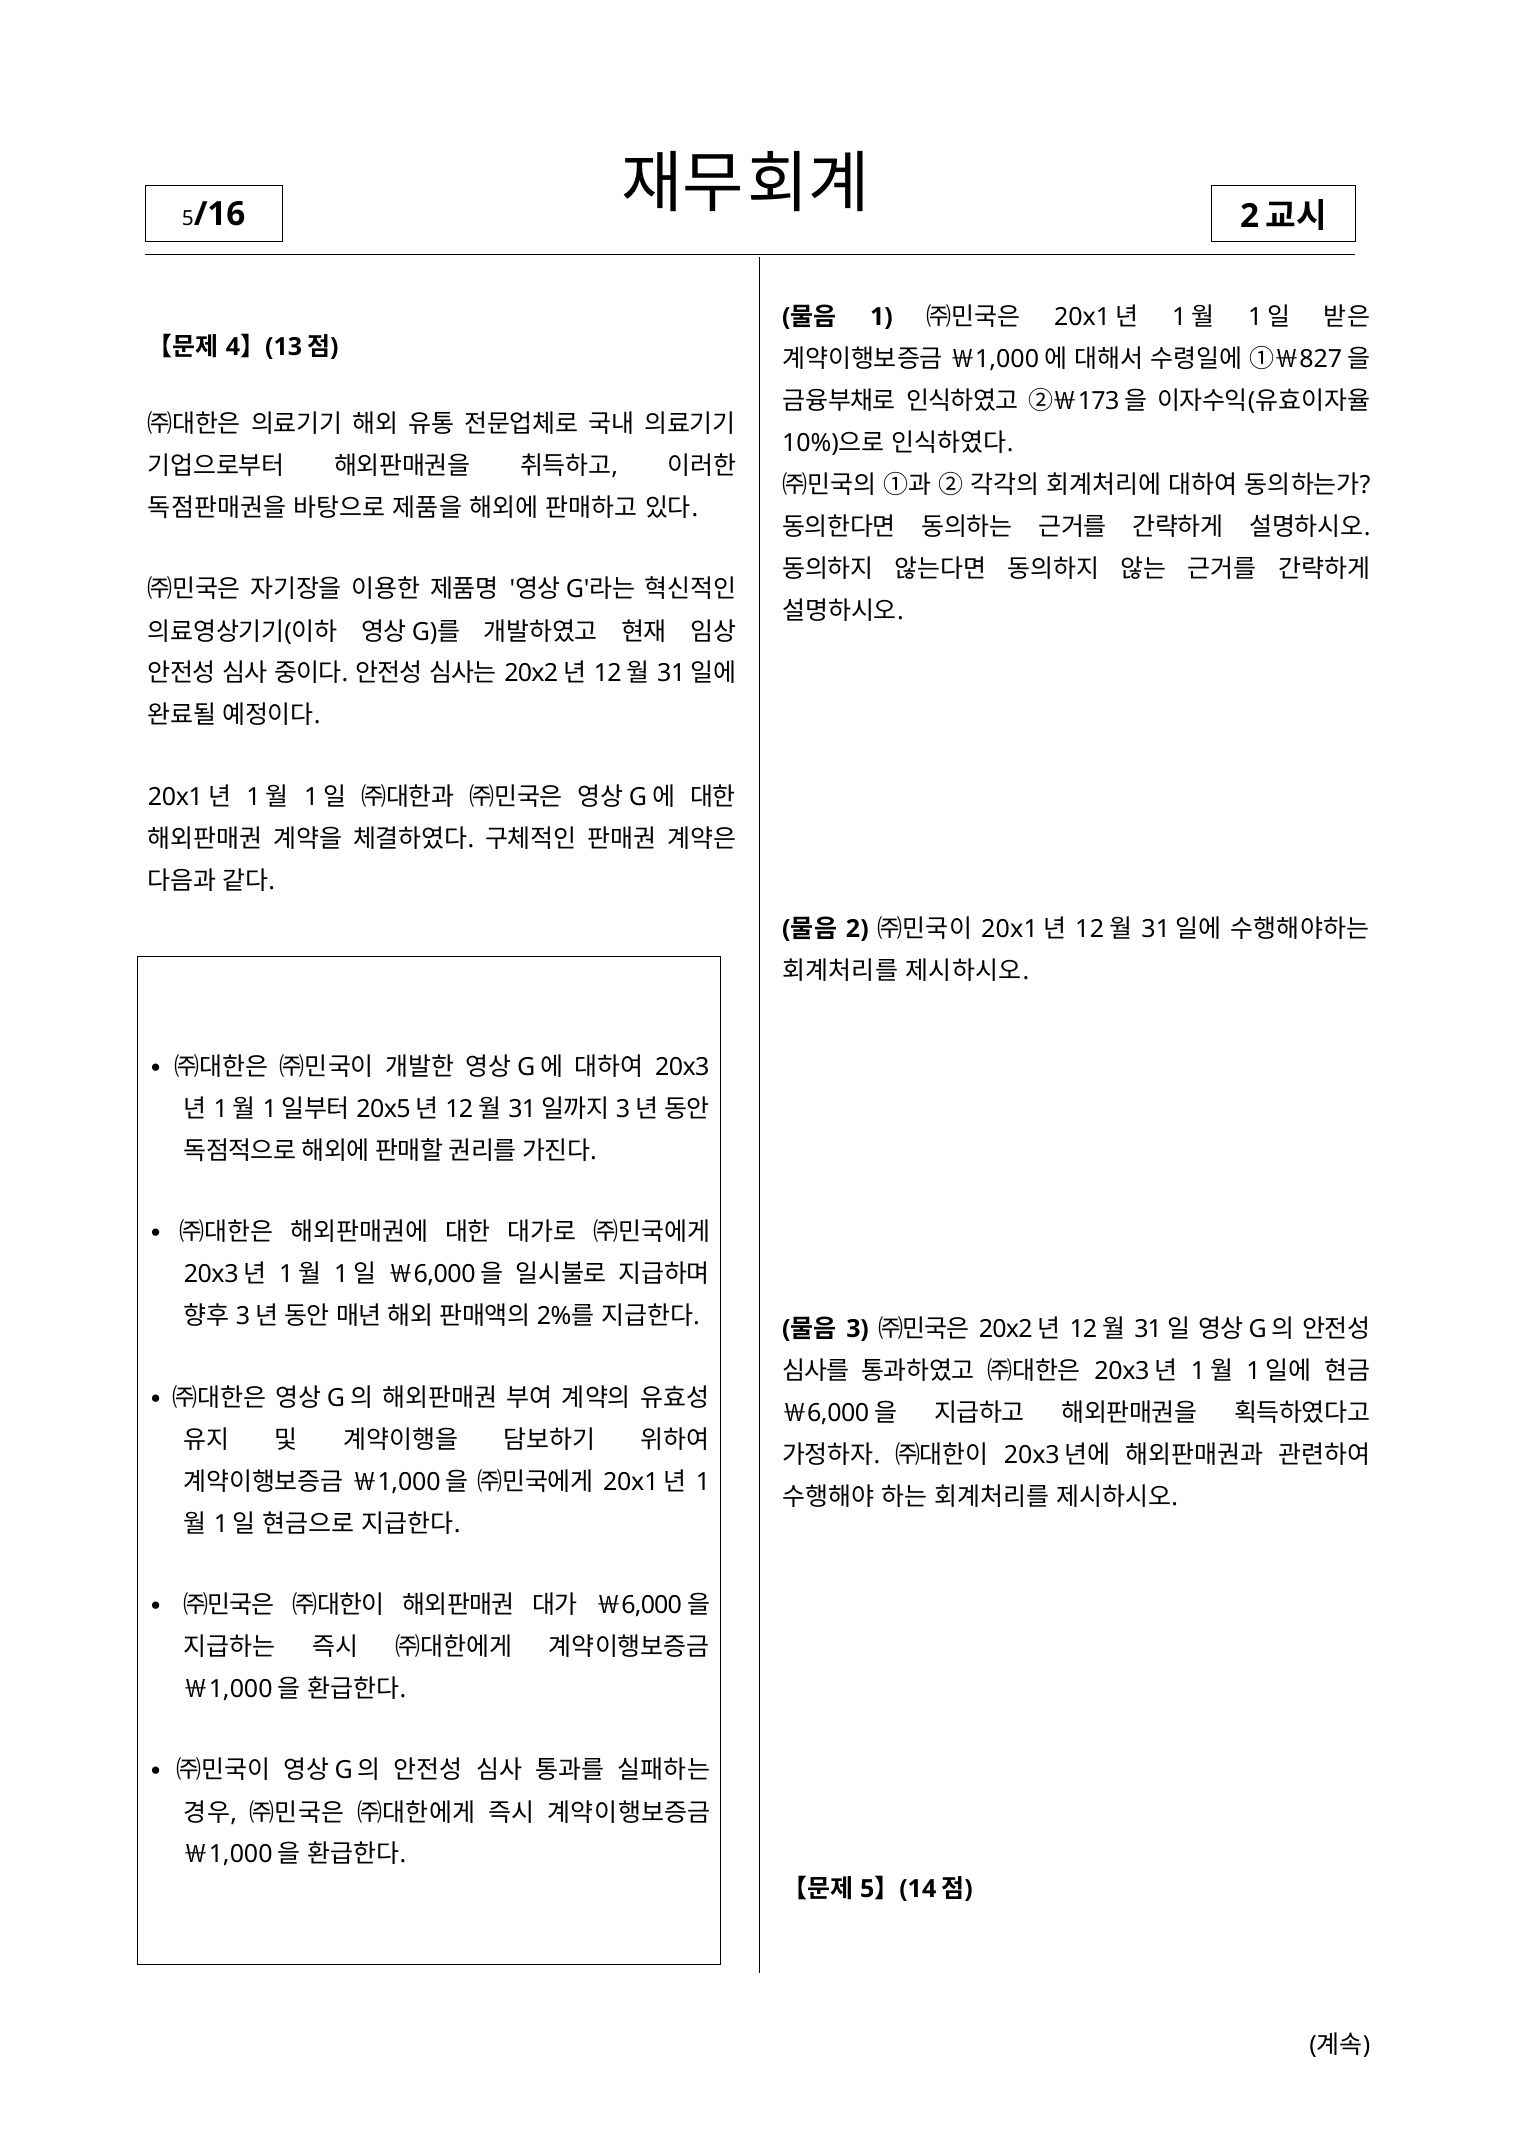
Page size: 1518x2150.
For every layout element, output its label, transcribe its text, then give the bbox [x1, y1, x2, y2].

text (물음 2) ㈜민국이 20x1년 12월 31일에 수행해야하는 회계처리를 제시하시오. [782, 908, 1370, 987]
text 【문제 4】(13점) [148, 327, 736, 363]
text (물음 1) ㈜민국은 20x1년 1월 1일 받은 계약이행보증금 ￦1,000에 대해서 수령일에 ①￦827을 금융부채로 인식하였고 ②￦173을 이자수익(유효이자율 10%)으로 인식하였다. [782, 296, 1370, 458]
text ㈜대한은 의료기기 해외 유통 전문업체로 국내 의료기기 기업으로부터 해외판매권을 취득하고, 이러한 독점판매권을 바탕으로 제품을 해외에 판매하고 있다. [148, 403, 736, 524]
text (물음 3) ㈜민국은 20x2년 12월 31일 영상G의 안전성 심사를 통과하였고 ㈜대한은 20x3년 1월 1일에 현금 ￦6,000을 지급하고 해외판매권을 획득하였다고 가정하자. ㈜대한이 20x3년에 해외판매권과 관련하여 수행해야 하는 회계처리를 제시하시오. [782, 1308, 1370, 1512]
text 【문제 5】(14점) [782, 1869, 1370, 1905]
text ㈜민국의 ①과 ② 각각의 회계처리에 대하여 동의하는가? 동의한다면 동의하는 근거를 간략하게 설명하시오. 동의하지 않는다면 동의하지 않는 근거를 간략하게 설명하시오. [782, 464, 1370, 626]
text ㈜민국은 자기장을 이용한 제품명 '영상G'라는 혁신적인 의료영상기기(이하 영상G)를 개발하였고 현재 임상 안전성 심사 중이다. 안전성 심사는 20x2년 12월 31일에 완료될 예정이다. [148, 569, 736, 731]
table_header ∙ ㈜대한은 ㈜민국이 개발한 영상G에 대하여 20x3년 1월 1일부터 20x5년 12월 31일까지 3년 동안 독점적으로 해외에 판매할 권리를 가진다. ∙ ㈜대한은 해외판매권에 대한 대가로 ㈜민국에게 20x3년 1월 1일 ￦6,000을 일시불로 지급하며 향후 3년 동안 매년 해외 판매액의 2%를 지급한다. ∙ ㈜대한은 영상G의 해외판매권 부여 계약의 유효성 유지 및 계약이행을 담보하기 위하여 계약이행보증금 ￦1,000을 ㈜민국에게 20x1년 1월 1일 현금으로 지급한다. ∙ ㈜민국은 ㈜대한이 해외판매권 대가 ￦6,000을 지급하는 즉시 ㈜대한에게 계약이행보증금 ￦1,000을 환급한다. ∙ ㈜민국이 영상G의 안전성 심사 통과를 실패하는 경우, ㈜민국은 ㈜대한에게 즉시 계약이행보증금 ￦1,000을 환급한다. [138, 957, 720, 1963]
text 20x1년 1월 1일 ㈜대한과 ㈜민국은 영상G에 대한 해외판매권 계약을 체결하였다. 구체적인 판매권 계약은 다음과 같다. [148, 776, 736, 897]
